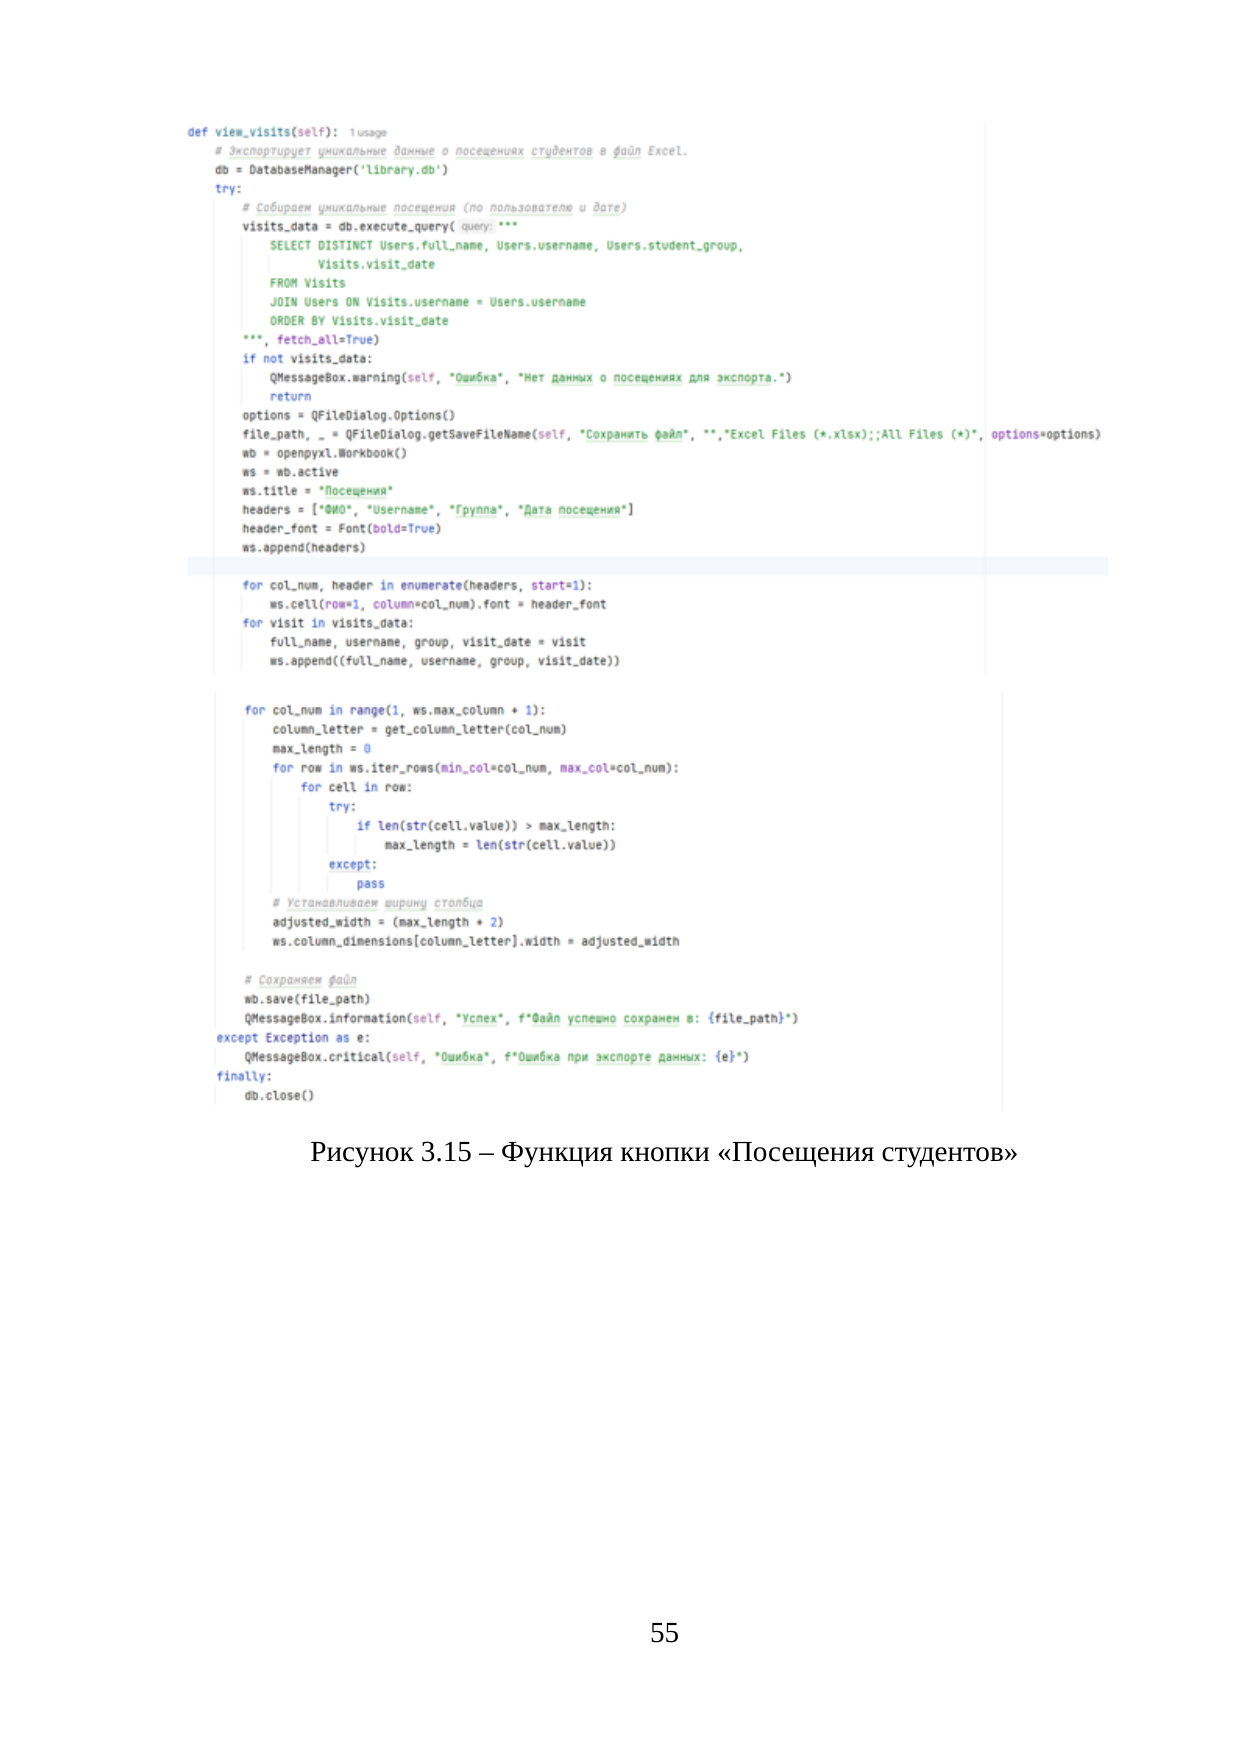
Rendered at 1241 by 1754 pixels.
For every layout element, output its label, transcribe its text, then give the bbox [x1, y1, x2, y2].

text Рисунок 3.15 – Функция кнопки «Посещения студентов» [177, 1134, 1152, 1168]
picture [177, 118, 1109, 1116]
